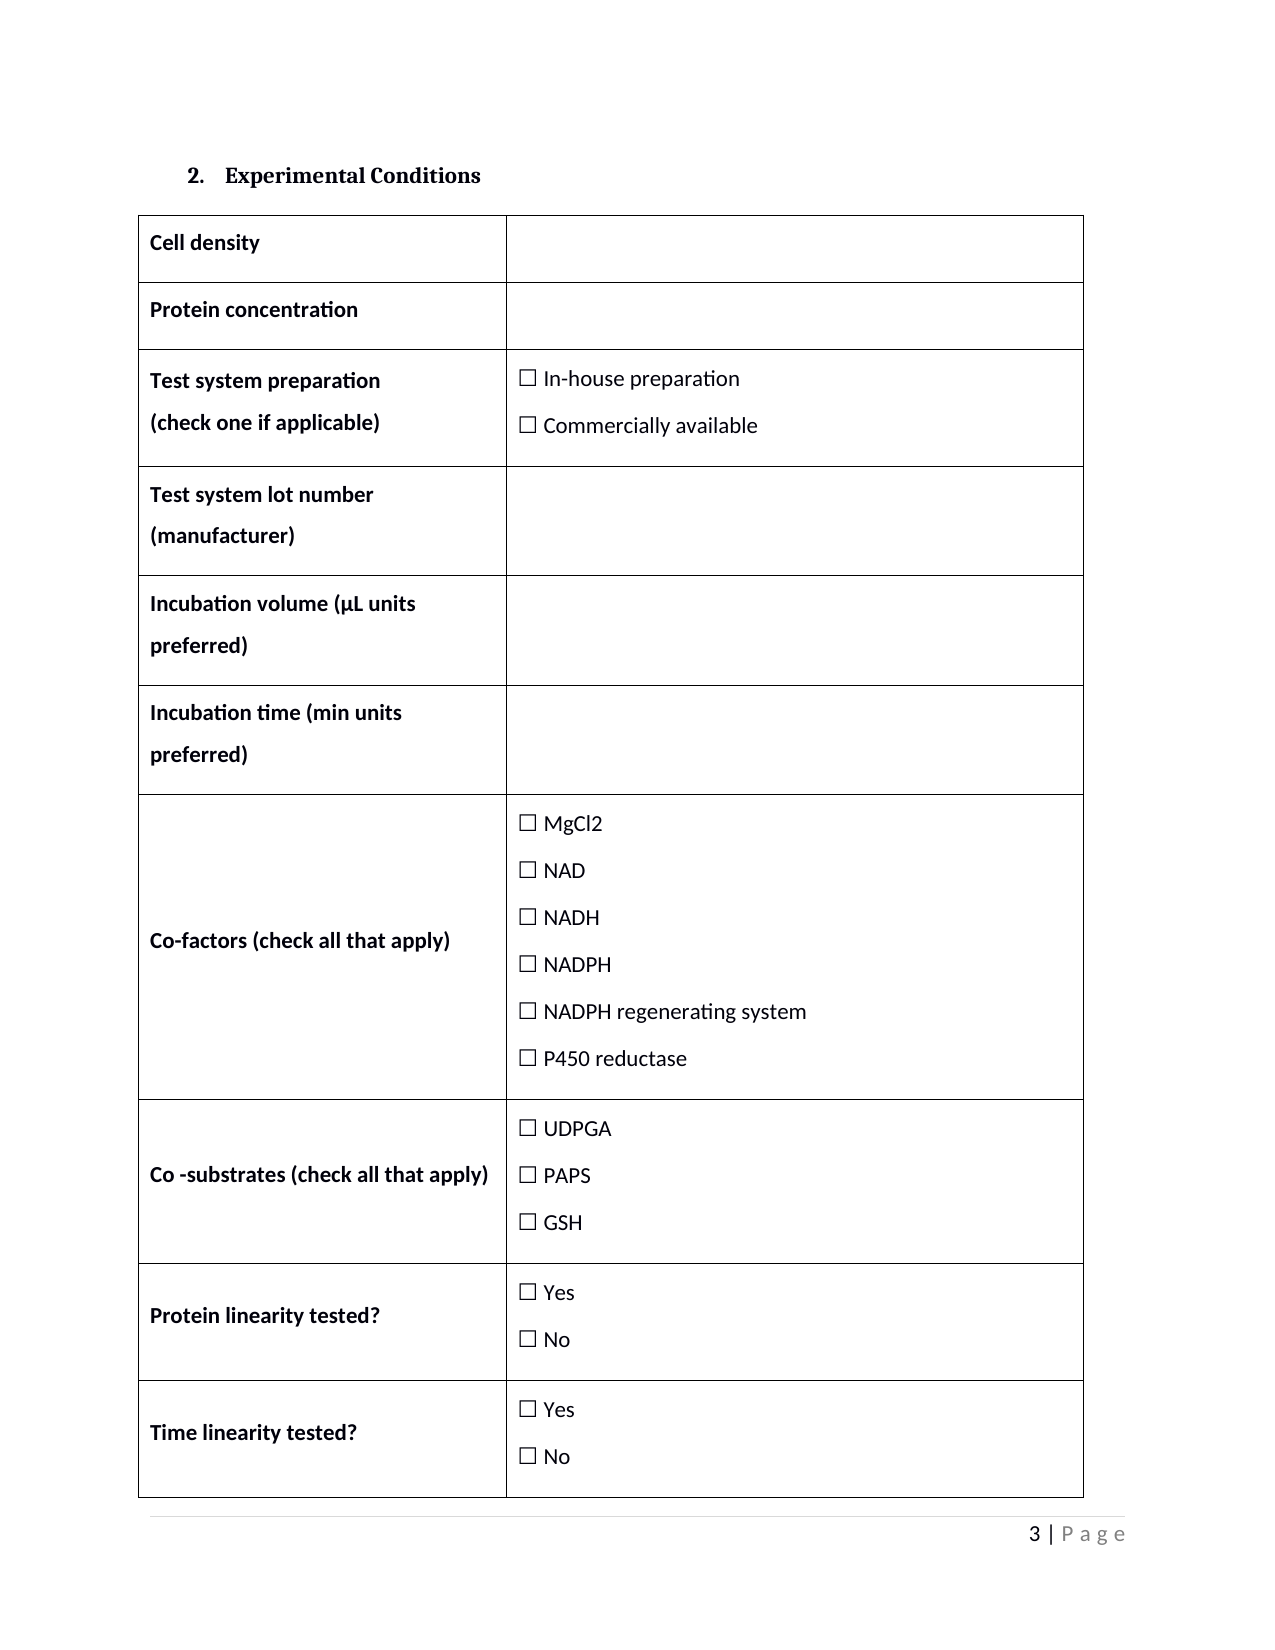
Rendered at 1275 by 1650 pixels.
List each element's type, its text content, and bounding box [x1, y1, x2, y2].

table_cell UDPGA PAPS GSH [507, 1100, 1083, 1263]
table_cell Test system preparation (check one if applicable) [139, 350, 506, 466]
table_cell Co -substrates (check all that apply) [139, 1100, 506, 1263]
table_cell [507, 686, 1083, 794]
table_cell [507, 467, 1083, 575]
table_cell [507, 576, 1083, 684]
table_cell Incubation time (min units preferred) [139, 686, 506, 794]
list Experimental Conditions [187, 162, 1125, 189]
table_header [507, 216, 1083, 282]
table_cell Protein concentration [139, 283, 506, 349]
table_header Cell density [139, 216, 506, 282]
table_cell In-house preparation Commercially available [507, 350, 1083, 466]
table_cell Yes No [507, 1264, 1083, 1380]
table_cell Protein linearity tested? [139, 1264, 506, 1380]
table_cell Incubation volume (µL units preferred) [139, 576, 506, 684]
table_cell Time linearity tested? [139, 1381, 506, 1497]
table_cell MgCl2 NAD NADH NADPH NADPH regenerating system P450 reductase [507, 795, 1083, 1098]
table_cell Yes No [507, 1381, 1083, 1497]
table_cell Co-factors (check all that apply) [139, 795, 506, 1098]
table_cell [507, 283, 1083, 349]
table_cell Test system lot number (manufacturer) [139, 467, 506, 575]
